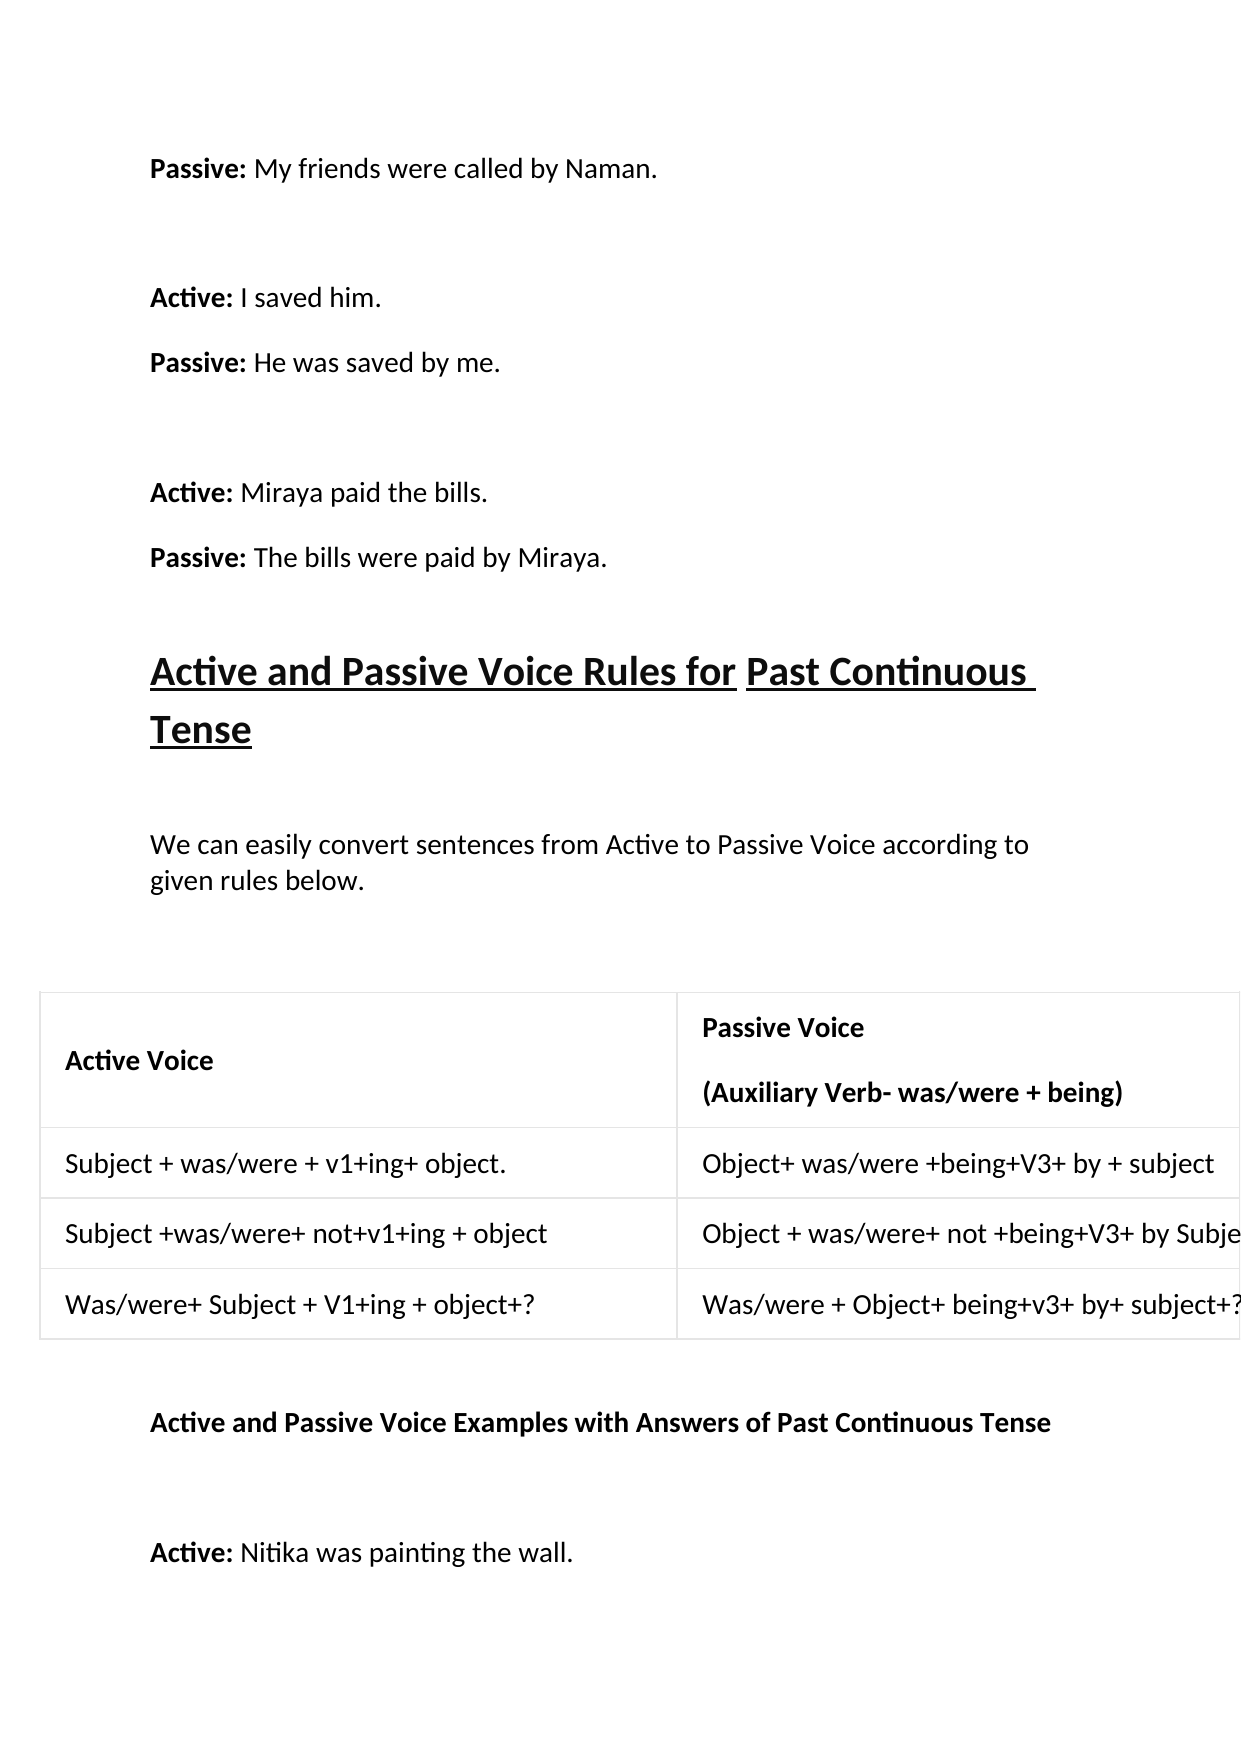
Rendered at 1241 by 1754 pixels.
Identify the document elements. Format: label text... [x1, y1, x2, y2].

text We can easily convert sentences from Active to Passive Voice according to given rules below. [150, 826, 1090, 897]
text Active: Miraya paid the bills. [150, 474, 1090, 509]
table_cell Object + was/were+ not +being+V3+ by Subject [678, 1199, 1239, 1268]
subtitle Active and Passive Voice Rules for Past Continuous Tense [150, 644, 1090, 754]
text Passive: My friends were called by Naman. [150, 150, 1090, 186]
text Passive: The bills were paid by Miraya. [150, 539, 1090, 574]
table_cell Subject + was/were + v1+ing+ object. [41, 1128, 676, 1197]
text Passive: He was saved by me. [150, 344, 1090, 380]
table_cell Was/were+ Subject + V1+ing + object+? [41, 1269, 676, 1338]
text Active: Nitika was painting the wall. [150, 1534, 1090, 1570]
text Active: I saved him. [150, 279, 1090, 315]
text Active and Passive Voice Examples with Answers of Past Continuous Tense [150, 1404, 1090, 1440]
table_header Passive Voice (Auxiliary Verb- was/were + being) [678, 993, 1239, 1127]
table_cell Object+ was/were +being+V3+ by + subject [678, 1128, 1239, 1197]
table_header Active Voice [41, 993, 676, 1127]
table_cell Was/were + Object+ being+v3+ by+ subject+? [678, 1269, 1239, 1338]
table_cell Subject +was/were+ not+v1+ing + object [41, 1199, 676, 1268]
